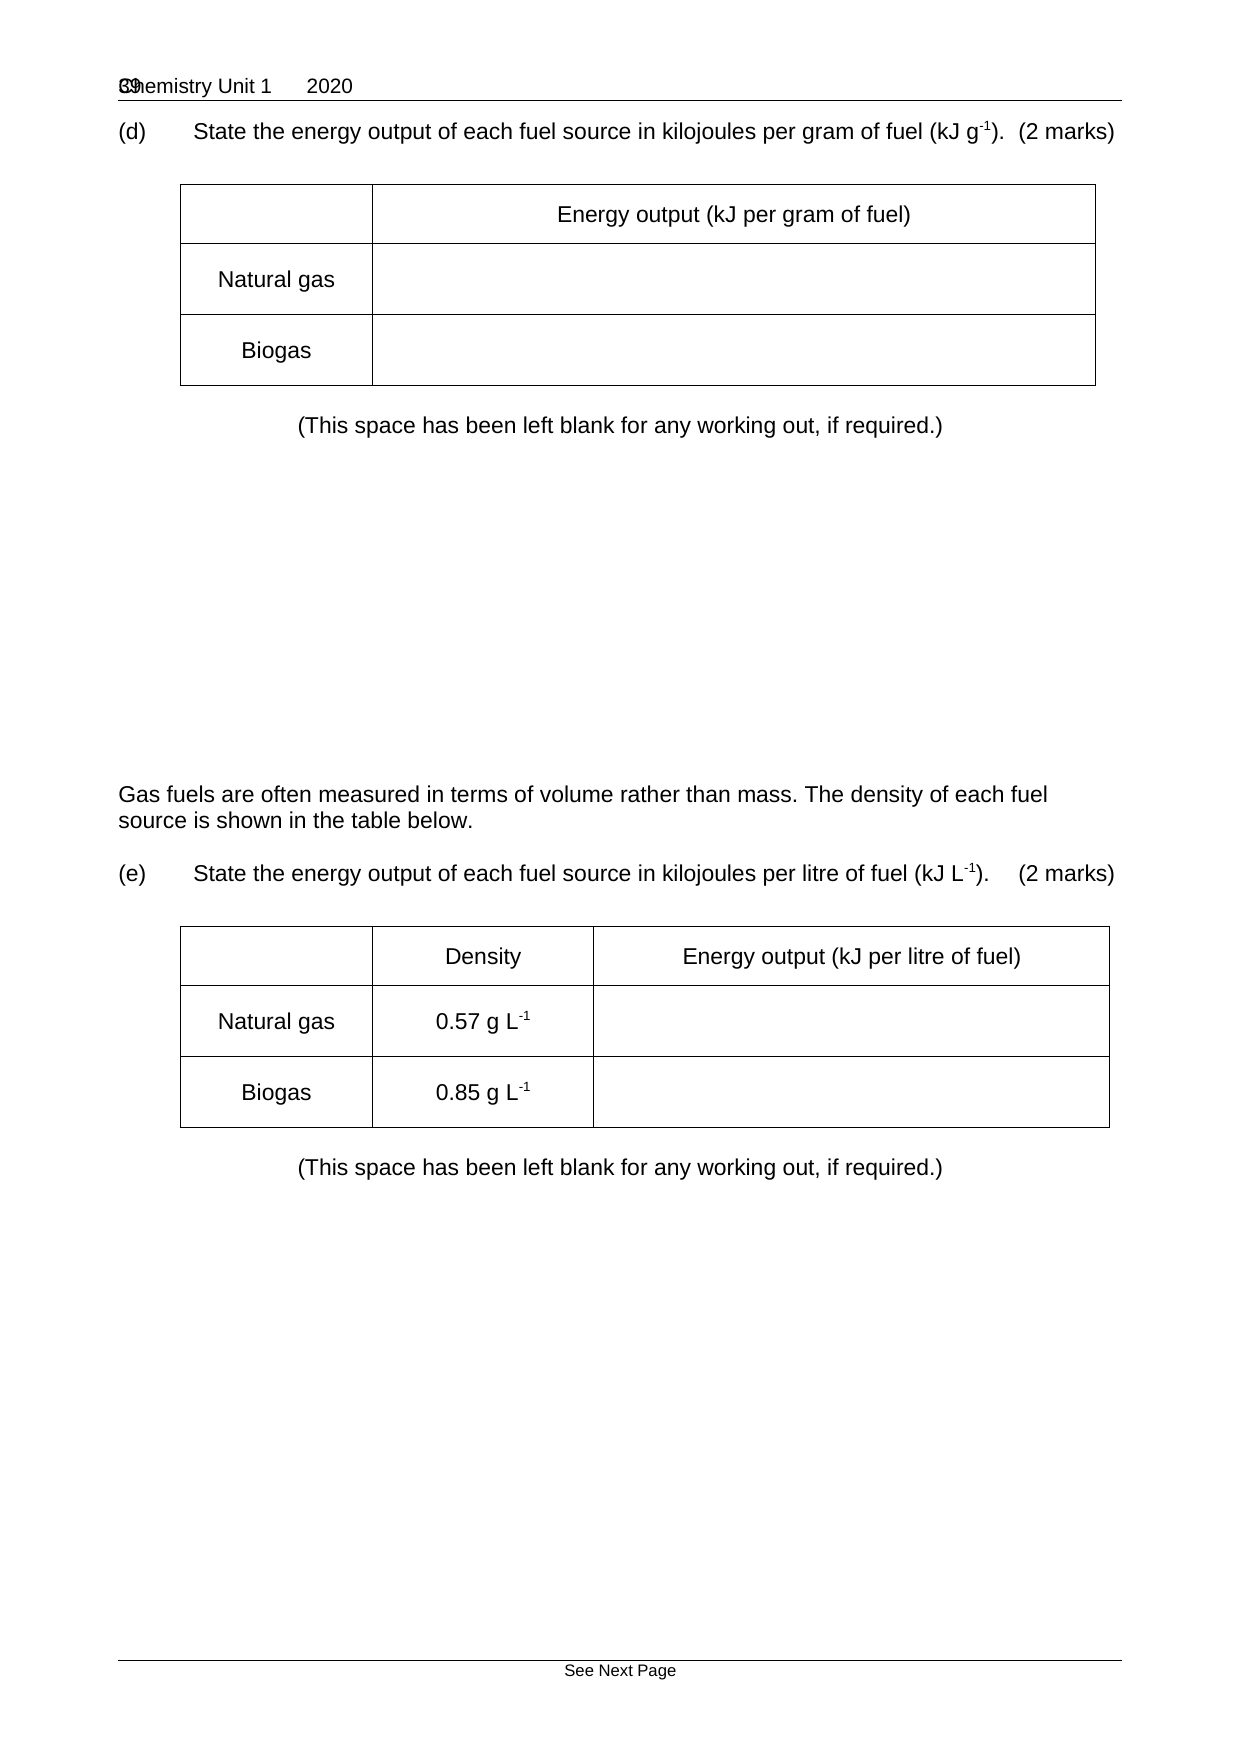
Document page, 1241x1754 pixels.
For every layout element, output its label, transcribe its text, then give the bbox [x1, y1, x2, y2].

table_cell [594, 1057, 1109, 1127]
table_header [181, 185, 372, 243]
table_cell [373, 244, 1095, 314]
text (This space has been left blank for any working out, if required.) [118, 1154, 1122, 1180]
table_header Energy output (kJ per gram of fuel) [373, 185, 1095, 243]
text (d) State the energy output of each fuel source in kilojoules per gram of fuel (kJ g-1). (2 marks) [118, 118, 1122, 144]
table_header Density [373, 927, 593, 985]
table_cell 0.85 g L-1 [373, 1057, 593, 1127]
text Gas fuels are often measured in terms of volume rather than mass. The density of each fuel source is shown in the table below. [118, 781, 1122, 834]
table_cell [594, 986, 1109, 1056]
table_header [181, 927, 372, 985]
table_cell Natural gas [181, 244, 372, 314]
text (This space has been left blank for any working out, if required.) [118, 412, 1122, 438]
table_cell [373, 315, 1095, 385]
table_cell 0.57 g L-1 [373, 986, 593, 1056]
text (e) State the energy output of each fuel source in kilojoules per litre of fuel (kJ L-1). (2 marks) [118, 860, 1122, 886]
table_cell Natural gas [181, 986, 372, 1056]
table_cell Biogas [181, 315, 372, 385]
table_header Energy output (kJ per litre of fuel) [594, 927, 1109, 985]
table_cell Biogas [181, 1057, 372, 1127]
